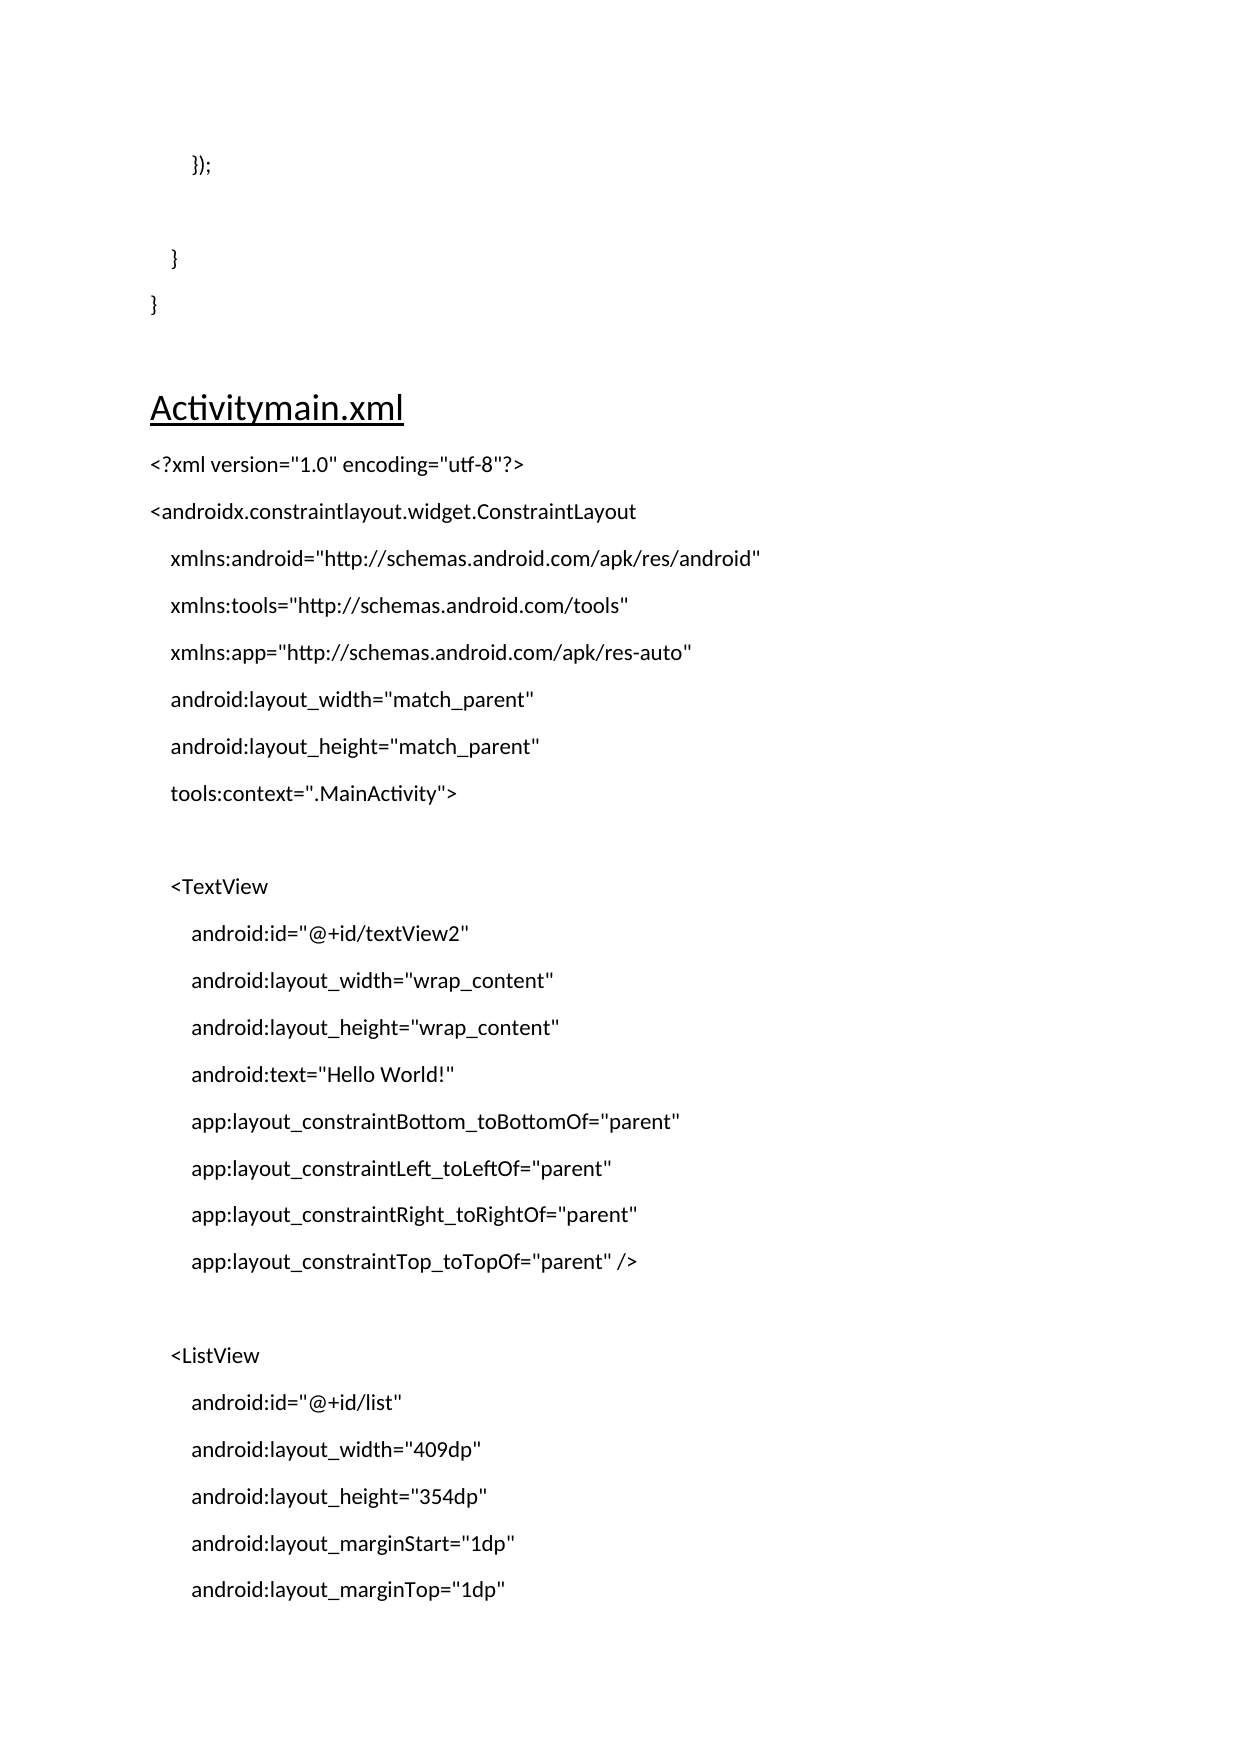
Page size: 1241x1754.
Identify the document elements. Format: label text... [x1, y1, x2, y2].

text }); [150, 150, 1090, 178]
text app:layout_constraintBottom_toBottomOf="parent" [150, 1107, 1090, 1135]
text android:id="@+id/list" [150, 1388, 1090, 1416]
text app:layout_constraintRight_toRightOf="parent" [150, 1201, 1090, 1228]
text <ListView [150, 1341, 1090, 1369]
text <androidx.constraintlayout.widget.ConstraintLayout [150, 497, 1090, 525]
text } [150, 244, 1090, 272]
text android:layout_width="match_parent" [150, 685, 1090, 713]
text xmlns:app="http://schemas.android.com/apk/res-auto" [150, 638, 1090, 666]
text <?xml version="1.0" encoding="utf-8"?> [150, 451, 1090, 478]
text android:layout_width="wrap_content" [150, 966, 1090, 994]
text android:layout_marginTop="1dp" [150, 1576, 1090, 1603]
text tools:context=".MainActivity"> [150, 779, 1090, 807]
text android:layout_width="409dp" [150, 1435, 1090, 1463]
text android:layout_marginStart="1dp" [150, 1529, 1090, 1557]
text android:text="Hello World!" [150, 1060, 1090, 1088]
text android:id="@+id/textView2" [150, 919, 1090, 947]
text xmlns:android="http://schemas.android.com/apk/res/android" [150, 544, 1090, 572]
text android:layout_height="match_parent" [150, 732, 1090, 760]
text xmlns:tools="http://schemas.android.com/tools" [150, 591, 1090, 619]
text } [150, 291, 1090, 319]
text Activitymain.xml [150, 384, 1090, 430]
text app:layout_constraintLeft_toLeftOf="parent" [150, 1154, 1090, 1182]
text <TextView [150, 872, 1090, 900]
text app:layout_constraintTop_toTopOf="parent" /> [150, 1247, 1090, 1275]
text android:layout_height="354dp" [150, 1482, 1090, 1510]
text android:layout_height="wrap_content" [150, 1013, 1090, 1041]
